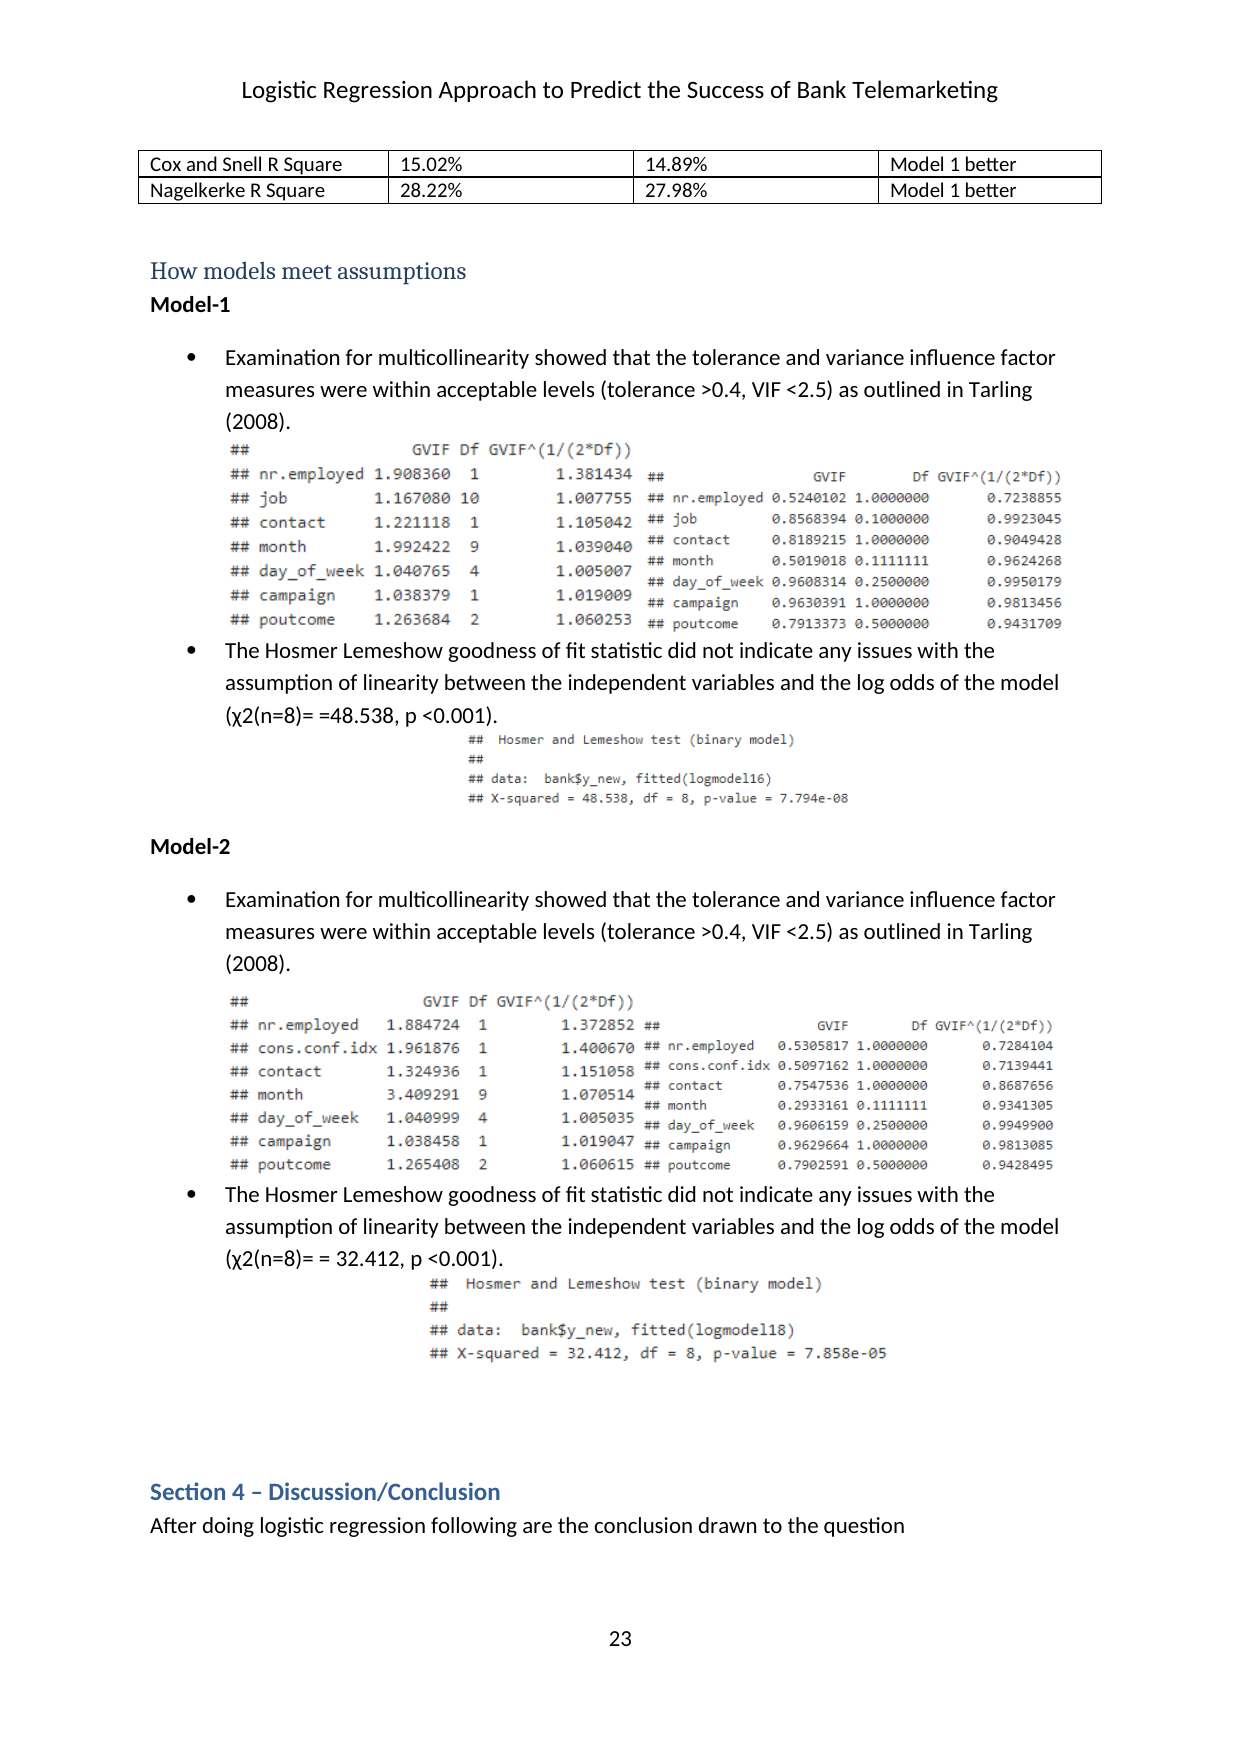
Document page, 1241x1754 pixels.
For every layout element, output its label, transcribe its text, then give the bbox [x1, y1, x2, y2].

list The Hosmer Lemeshow goodness of fit statistic did not indicate any issues with the assumption of linearity between the independent variables and the log odds of the model (χ2(n=8)= =48.538, p <0.001). [187, 636, 1090, 729]
table_cell 14.89% [634, 151, 878, 176]
picture [427, 1276, 889, 1370]
picture [225, 439, 639, 633]
picture [225, 981, 638, 1176]
table_cell 15.02% [389, 151, 633, 176]
list The Hosmer Lemeshow goodness of fit statistic did not indicate any issues with the assumption of linearity between the independent variables and the log odds of the model (χ2(n=8)= = 32.412, p <0.001). [187, 1180, 1090, 1272]
list Examination for multicollinearity showed that the tolerance and variance influence factor measures were within acceptable levels (tolerance >0.4, VIF <2.5) as outlined in Tarling (2008). [187, 343, 1090, 435]
text Model-1 [150, 290, 1090, 318]
picture [464, 732, 851, 808]
text After doing logistic regression following are the conclusion drawn to the question [150, 1512, 1090, 1539]
table_cell 28.22% [389, 178, 633, 203]
table_cell Model 1 better [879, 151, 1101, 176]
subtitle Section 4 – Discussion/Conclusion [150, 1477, 1090, 1507]
table_cell Nagelkerke R Square [139, 178, 388, 203]
table_cell Cox and Snell R Square [139, 151, 388, 176]
subtitle How models meet assumptions [150, 257, 1090, 286]
list Examination for multicollinearity showed that the tolerance and variance influence factor measures were within acceptable levels (tolerance >0.4, VIF <2.5) as outlined in Tarling (2008). [187, 885, 1090, 978]
table_cell 27.98% [634, 178, 878, 203]
table_cell Model 1 better [879, 178, 1101, 203]
picture [643, 464, 1065, 633]
text Model-2 [150, 832, 1090, 860]
picture [642, 1017, 1057, 1176]
